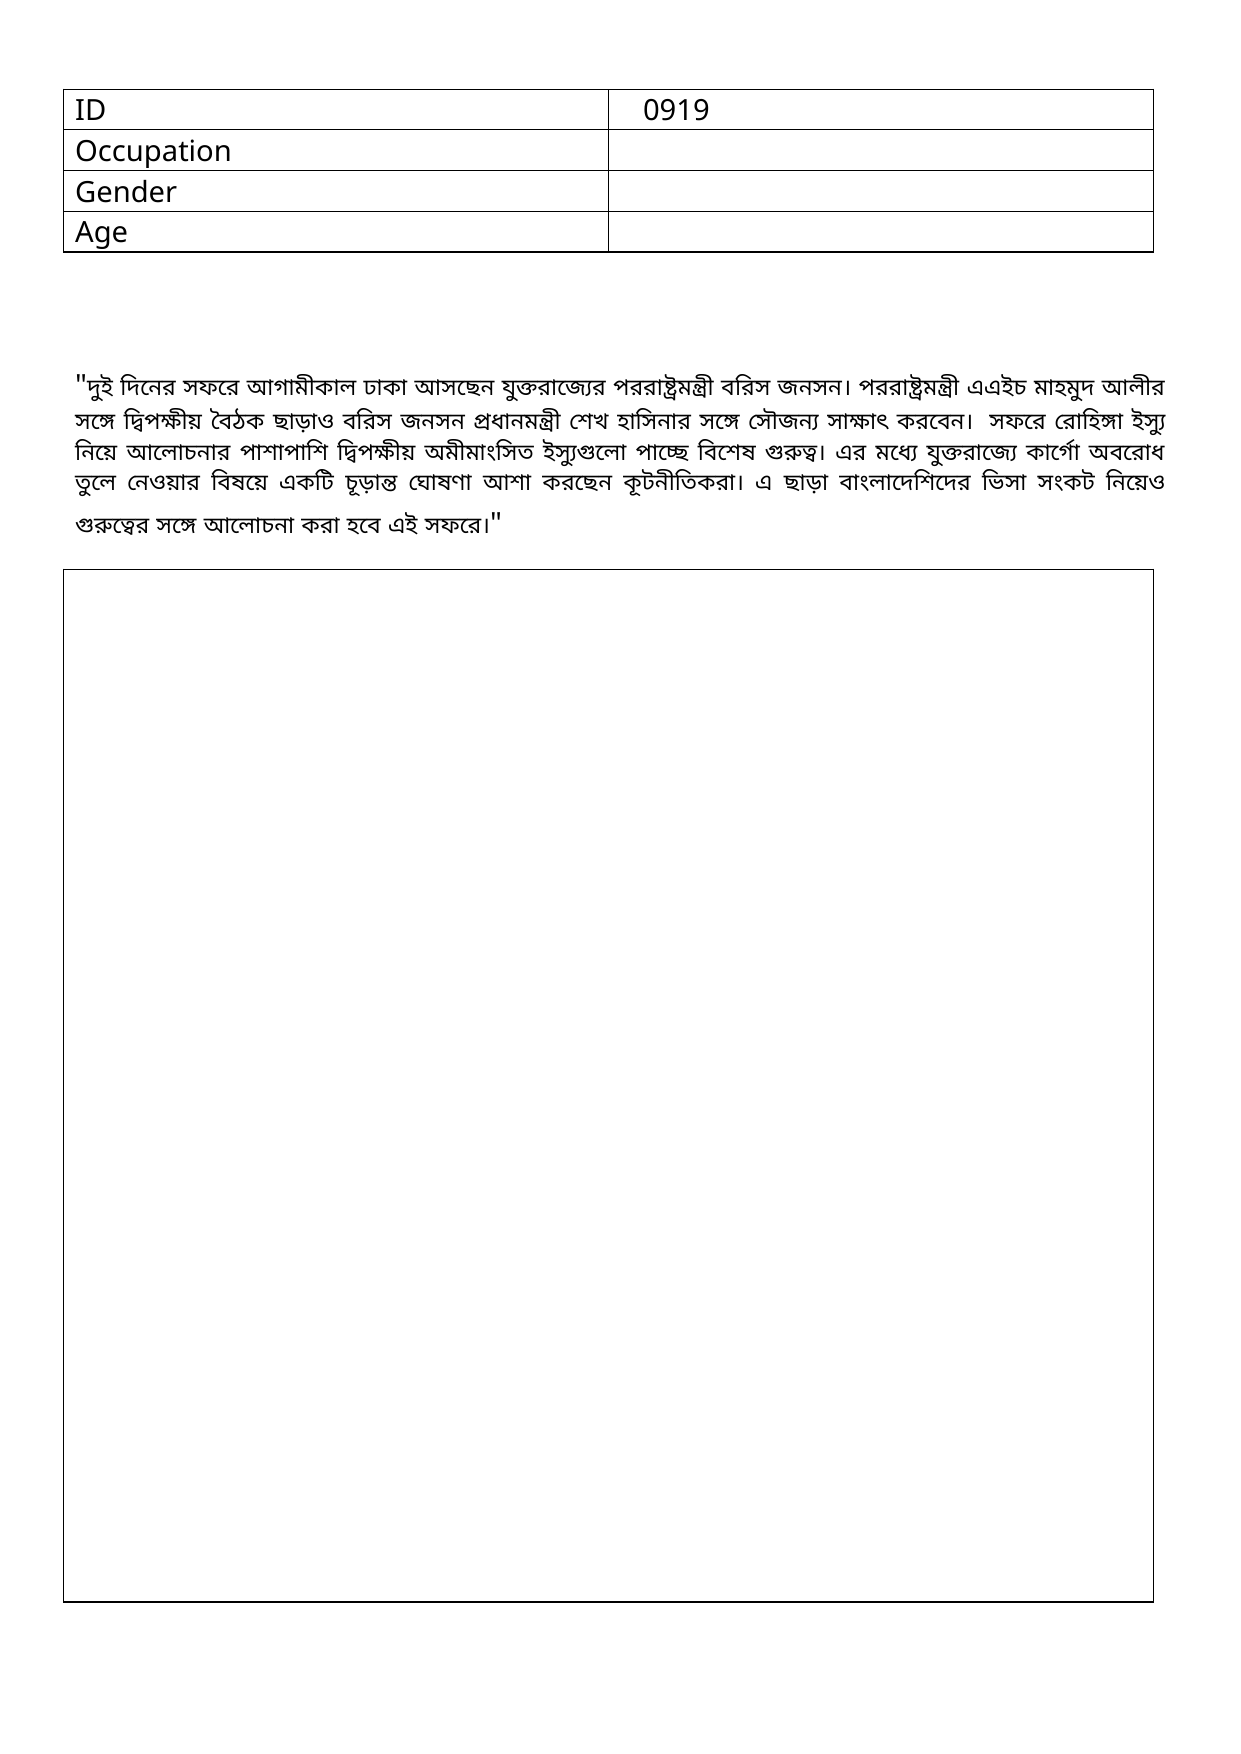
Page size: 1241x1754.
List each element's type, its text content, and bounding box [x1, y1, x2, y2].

table_cell [609, 130, 1153, 170]
table_cell [609, 212, 1153, 251]
table_cell Age [64, 212, 608, 251]
table_cell Occupation [64, 130, 608, 170]
text "দুই দিনের সফরে আগামীকাল ঢাকা আসছেন যুক্তরাজ্যের পররাষ্ট্রমন্ত্রী বরিস জনসন। পররাষ্ট্রমন্ত্রী এএইচ মাহমুদ আলীর সঙ্গে দ্বিপক্ষীয় বৈঠক ছাড়াও বরিস জনসন প্রধানমন্ত্রী শেখ হাসিনার সঙ্গে সৌজন্য সাক্ষাৎ করবেন। সফরে রোহিঙ্গা ইস্যু নিয়ে আলোচনার পাশাপাশি দ্বিপক্ষীয় অমীমাংসিত ইস্যুগুলো পাচ্ছে বিশেষ গুরুত্ব। এর মধ্যে যুক্তরাজ্যে কার্গো অবরোধ তুলে নেওয়ার বিষয়ে একটি চূড়ান্ত ঘোষণা আশা করছেন কূটনীতিকরা। এ ছাড়া বাংলাদেশিদের ভিসা সংকট নিয়েও গুরুত্বের সঙ্গে আলোচনা করা হবে এই সফরে।" [75, 364, 1165, 542]
table_header 0919 [609, 90, 1153, 129]
table_header ID [64, 90, 608, 129]
table_header [64, 570, 1153, 1601]
table_cell [609, 171, 1153, 211]
table_cell Gender [64, 171, 608, 211]
